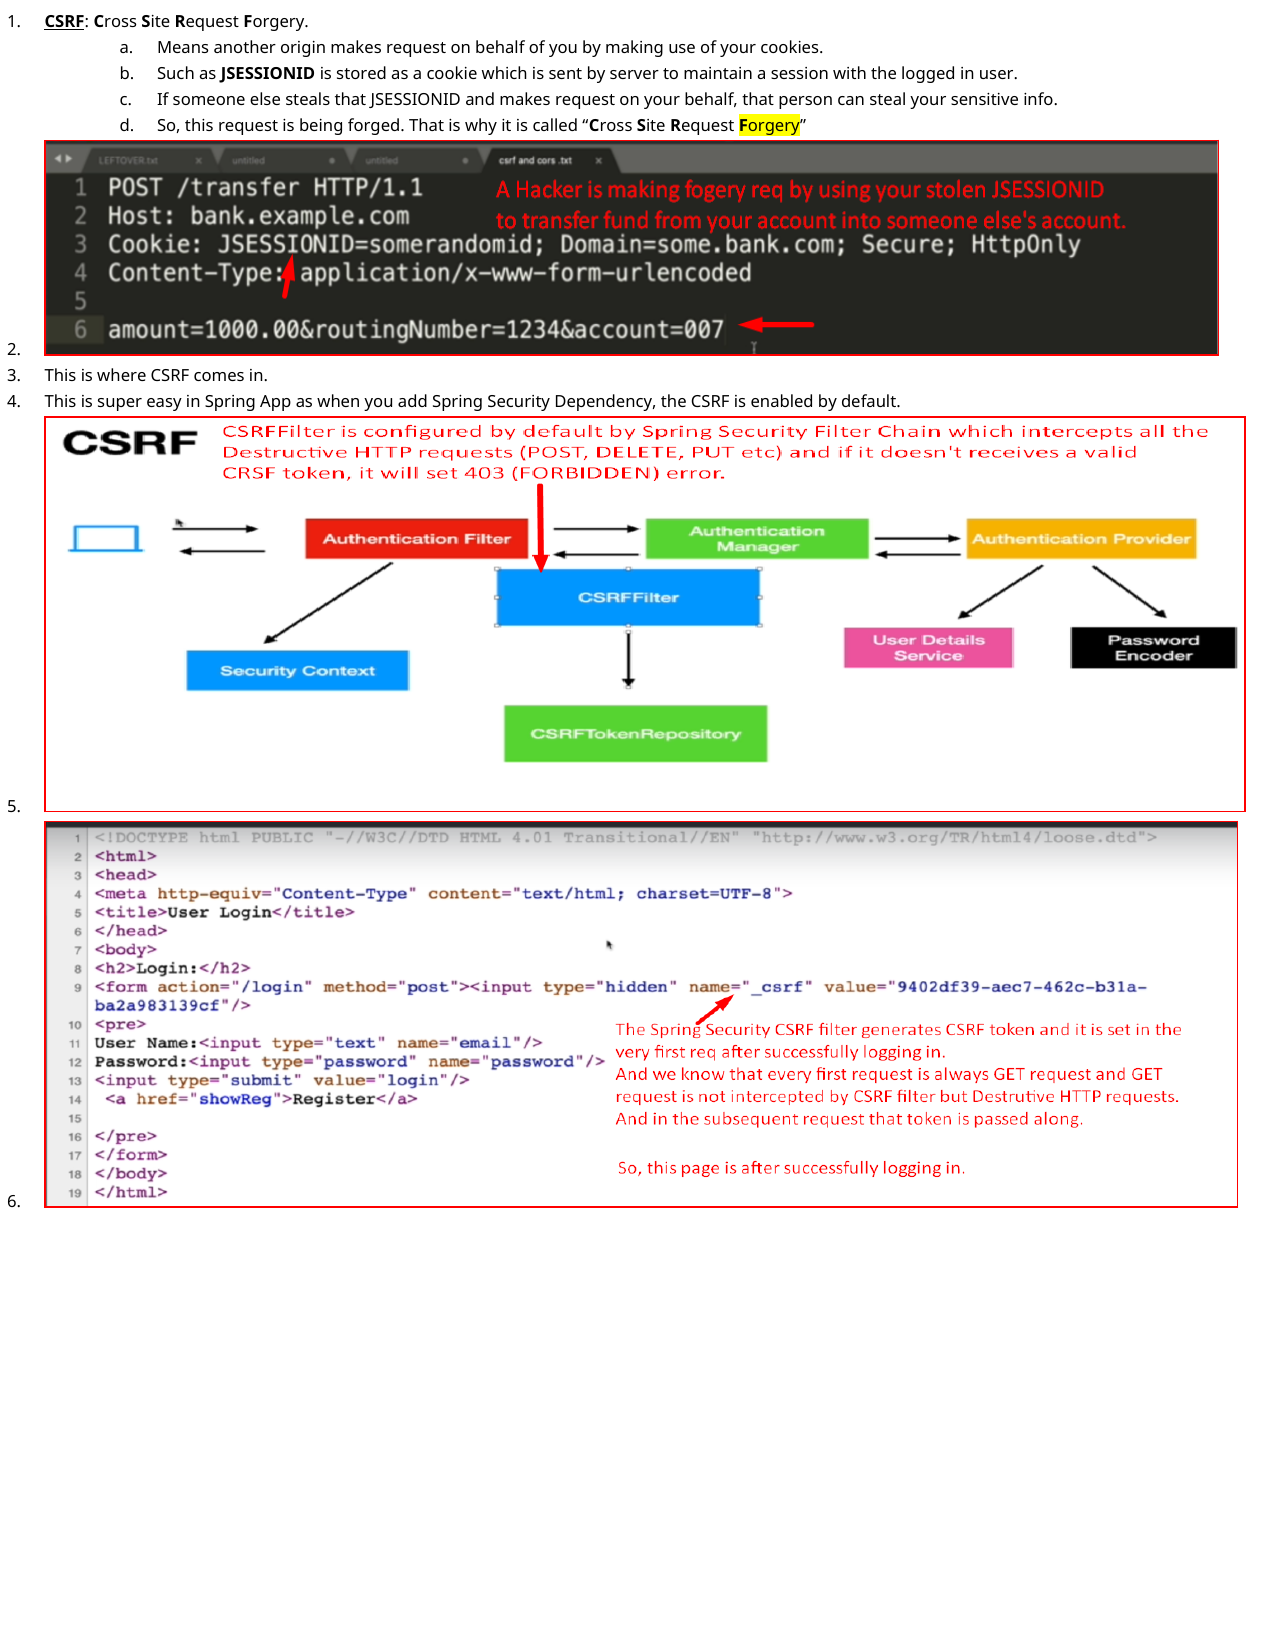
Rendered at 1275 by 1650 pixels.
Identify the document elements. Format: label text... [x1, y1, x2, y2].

list Such as JSESSIONID is stored as a cookie which is sent by server to maintain a session with the logged in user. [119, 61, 1255, 84]
list This is where CSRF comes in. [7, 364, 1255, 387]
list Means another origin makes request on behalf of you by making use of your cookies. [119, 35, 1255, 58]
list This is super easy in Spring App as when you add Spring Security Dependency, the CSRF is enabled by default. [7, 390, 1255, 413]
picture [46, 822, 1237, 1206]
picture [46, 418, 1244, 811]
list If someone else steals that JSESSIONID and makes request on your behalf, that person can steal your sensitive info. [119, 87, 1255, 110]
list CSRF: Cross Site Request Forgery. [7, 9, 1255, 32]
picture [46, 141, 1218, 354]
list So, this request is being forged. That is why it is called “Cross Site Request Forgery” [119, 113, 1255, 136]
